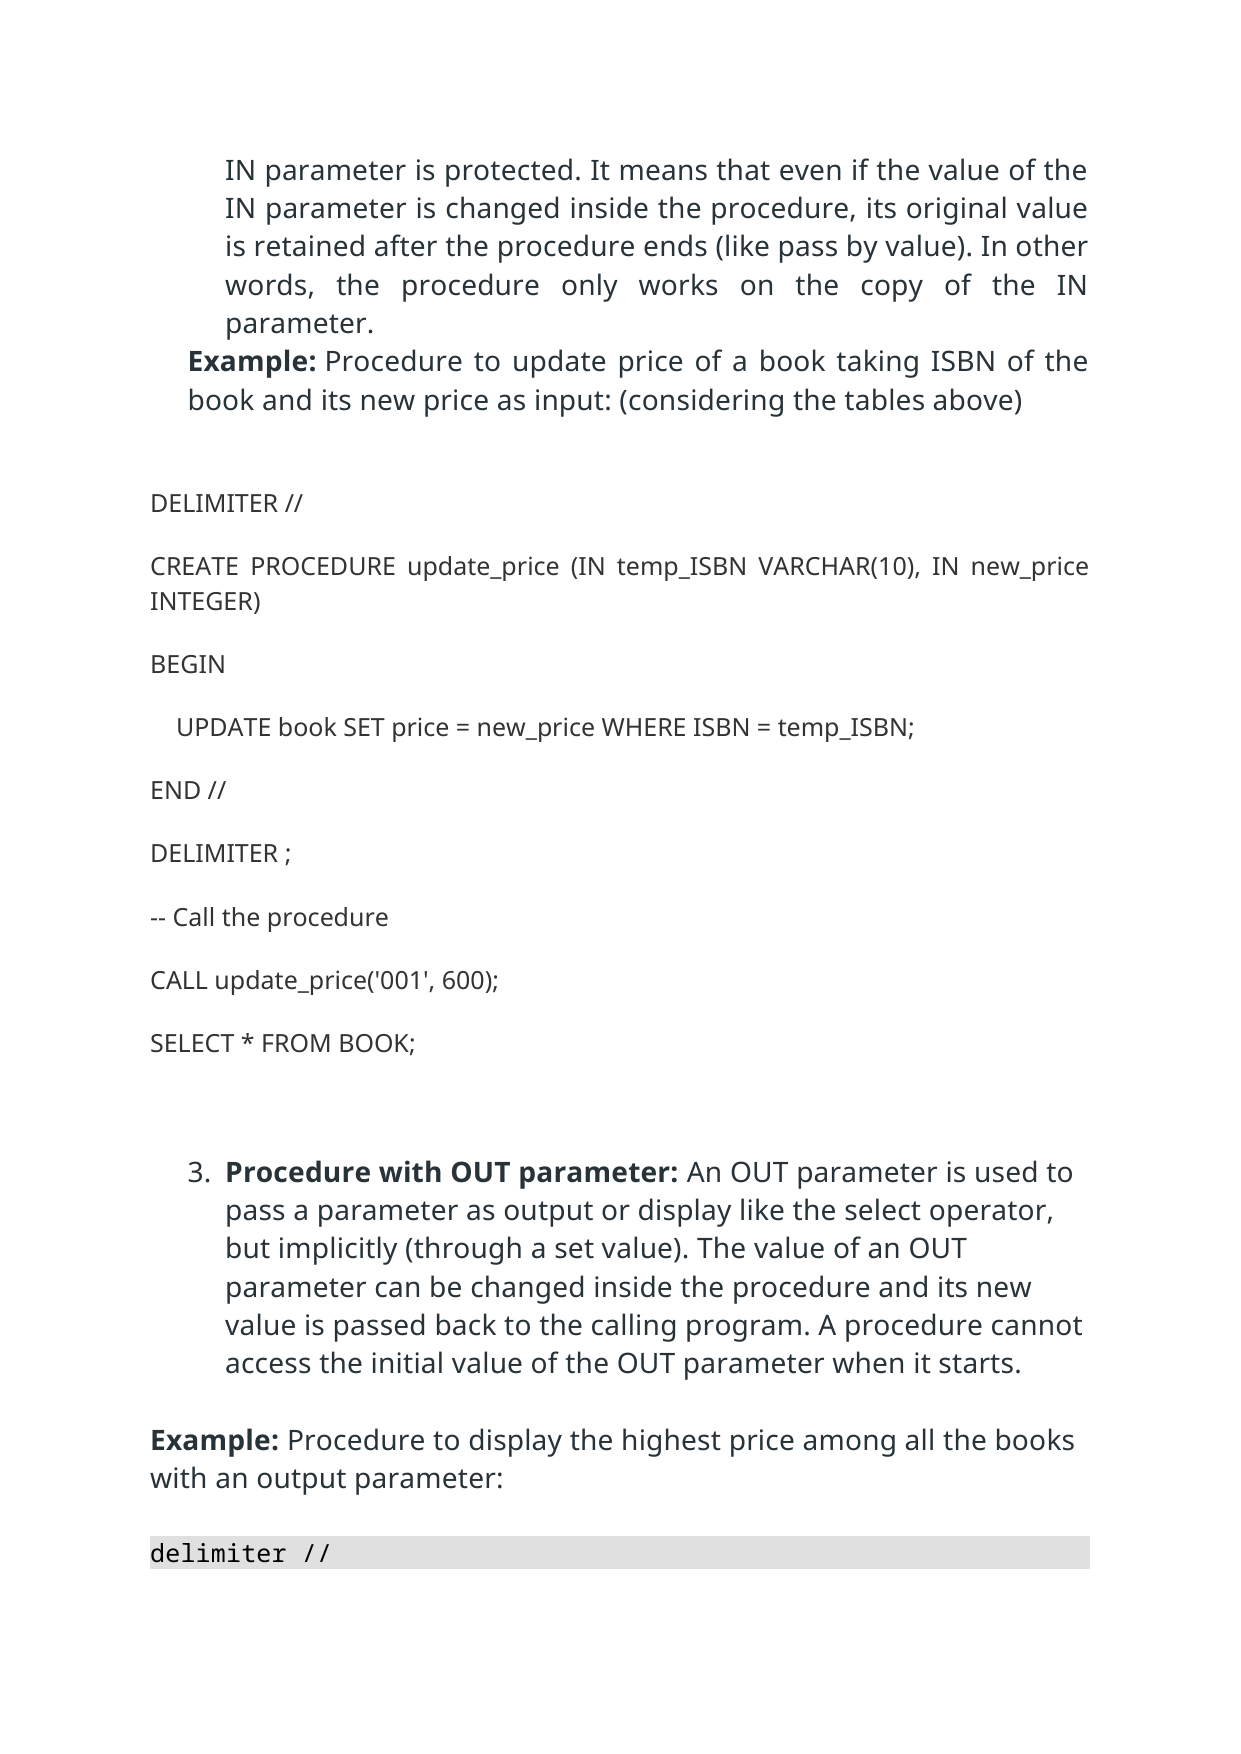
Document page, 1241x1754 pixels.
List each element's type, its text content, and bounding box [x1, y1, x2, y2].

list Procedure with OUT parameter: An OUT parameter is used to pass a parameter as output or display like the select operator, but implicitly (through a set value). The value of an OUT parameter can be changed inside the procedure and its new value is passed back to the calling program. A procedure cannot access the initial value of the OUT parameter when it starts. [187, 1152, 1090, 1382]
text CREATE PROCEDURE update_price (IN temp_ISBN VARCHAR(10), IN new_price INTEGER) [150, 549, 1090, 617]
text SELECT * FROM BOOK; [150, 1026, 1090, 1060]
text UPDATE book SET price = new_price WHERE ISBN = temp_ISBN; [150, 709, 1090, 744]
text delimiter // [150, 1536, 1090, 1569]
text END // [150, 773, 1090, 807]
text DELIMITER // [150, 486, 1090, 520]
text Example: Procedure to display the highest price among all the books with an output parameter: [150, 1421, 1090, 1497]
text BEGIN [150, 646, 1090, 680]
text -- Call the procedure [150, 899, 1090, 933]
text CALL update_price('001', 600); [150, 962, 1090, 997]
text DELIMITER ; [150, 836, 1090, 870]
text Example: Procedure to update price of a book taking ISBN of the book and its new price as input: (considering the tables above) [187, 342, 1090, 418]
